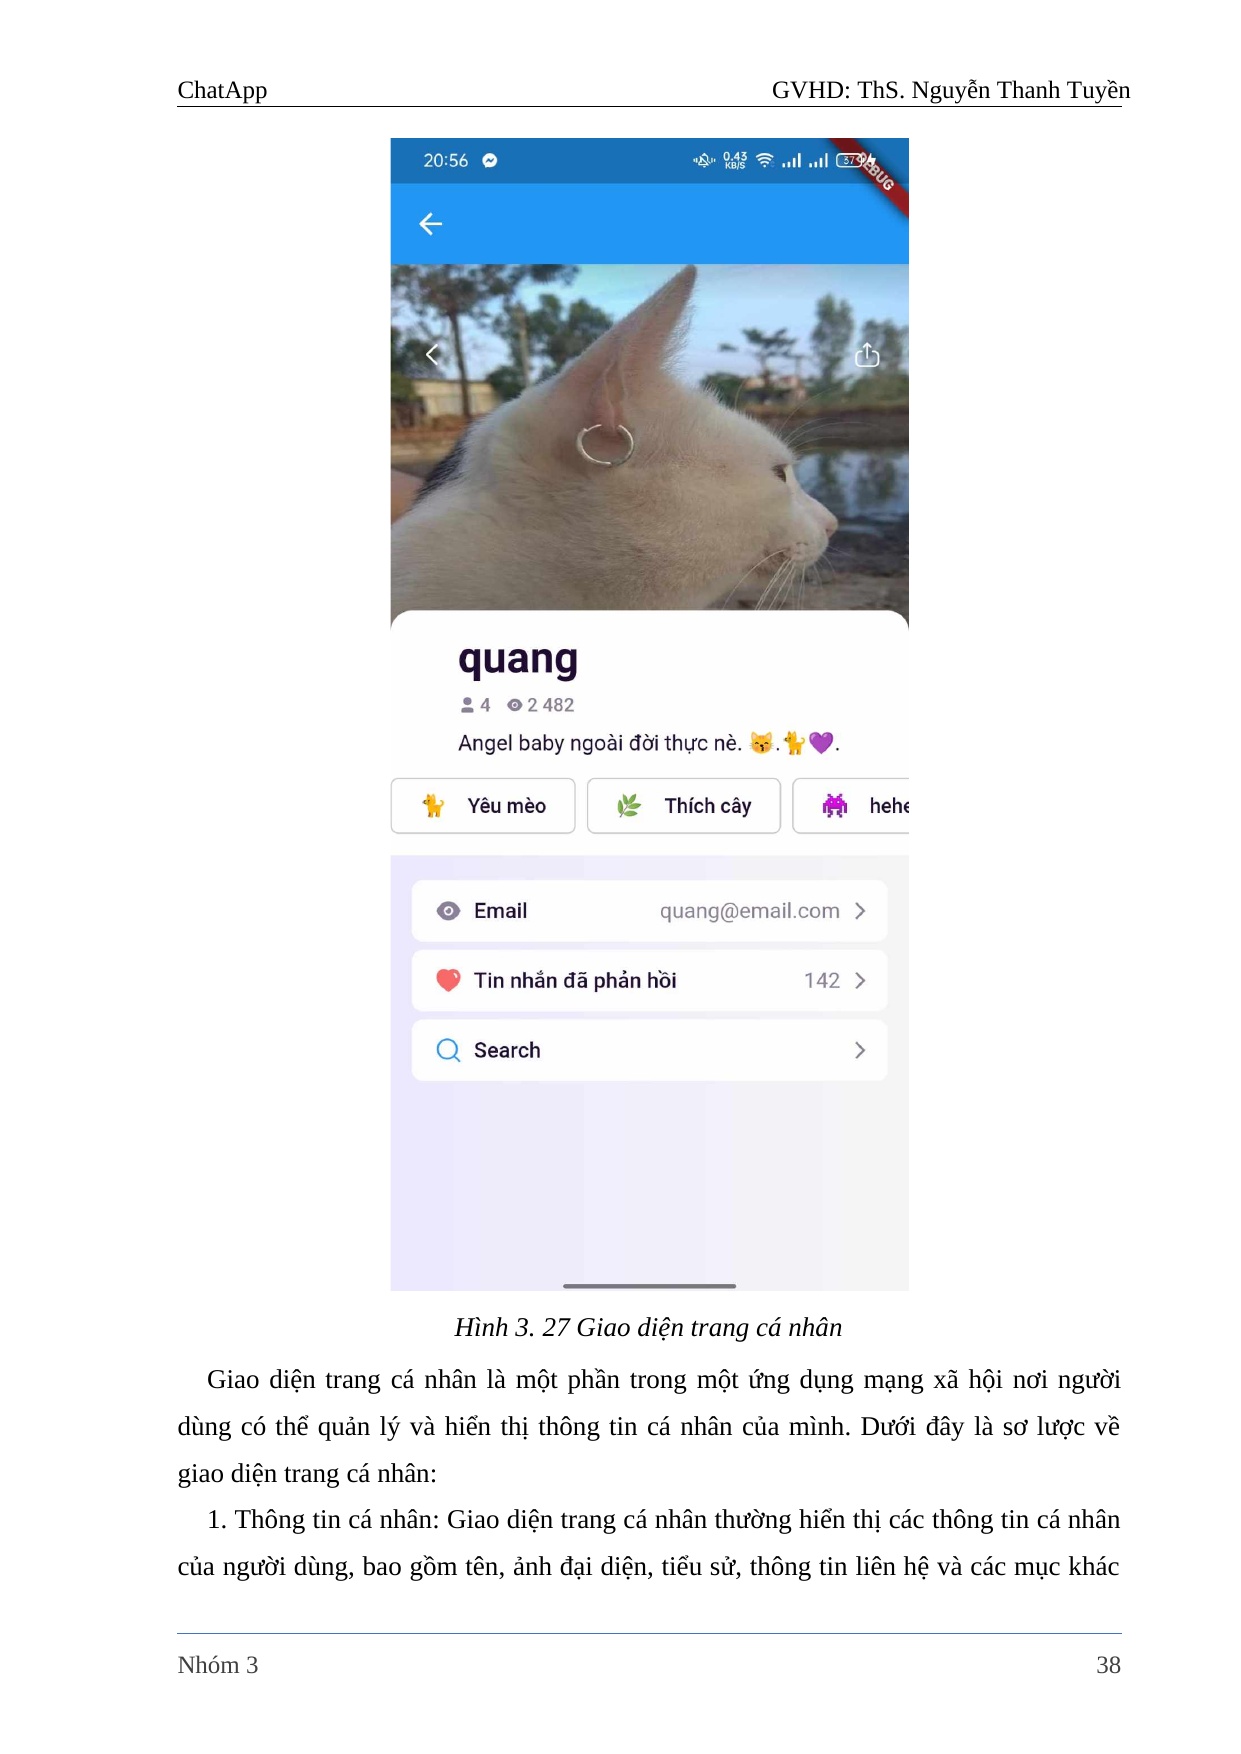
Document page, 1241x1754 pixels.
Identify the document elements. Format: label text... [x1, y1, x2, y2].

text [177, 1503, 1122, 1581]
text Giao diện trang cá nhân là một phần trong một ứng dụng mạng xã hội nơi người dùng có thể quản lý và hiển thị thông tin cá nhân của mình. Dưới đây là sơ lược về giao diện trang cá nhân: [177, 1363, 1122, 1488]
picture [390, 138, 909, 1291]
